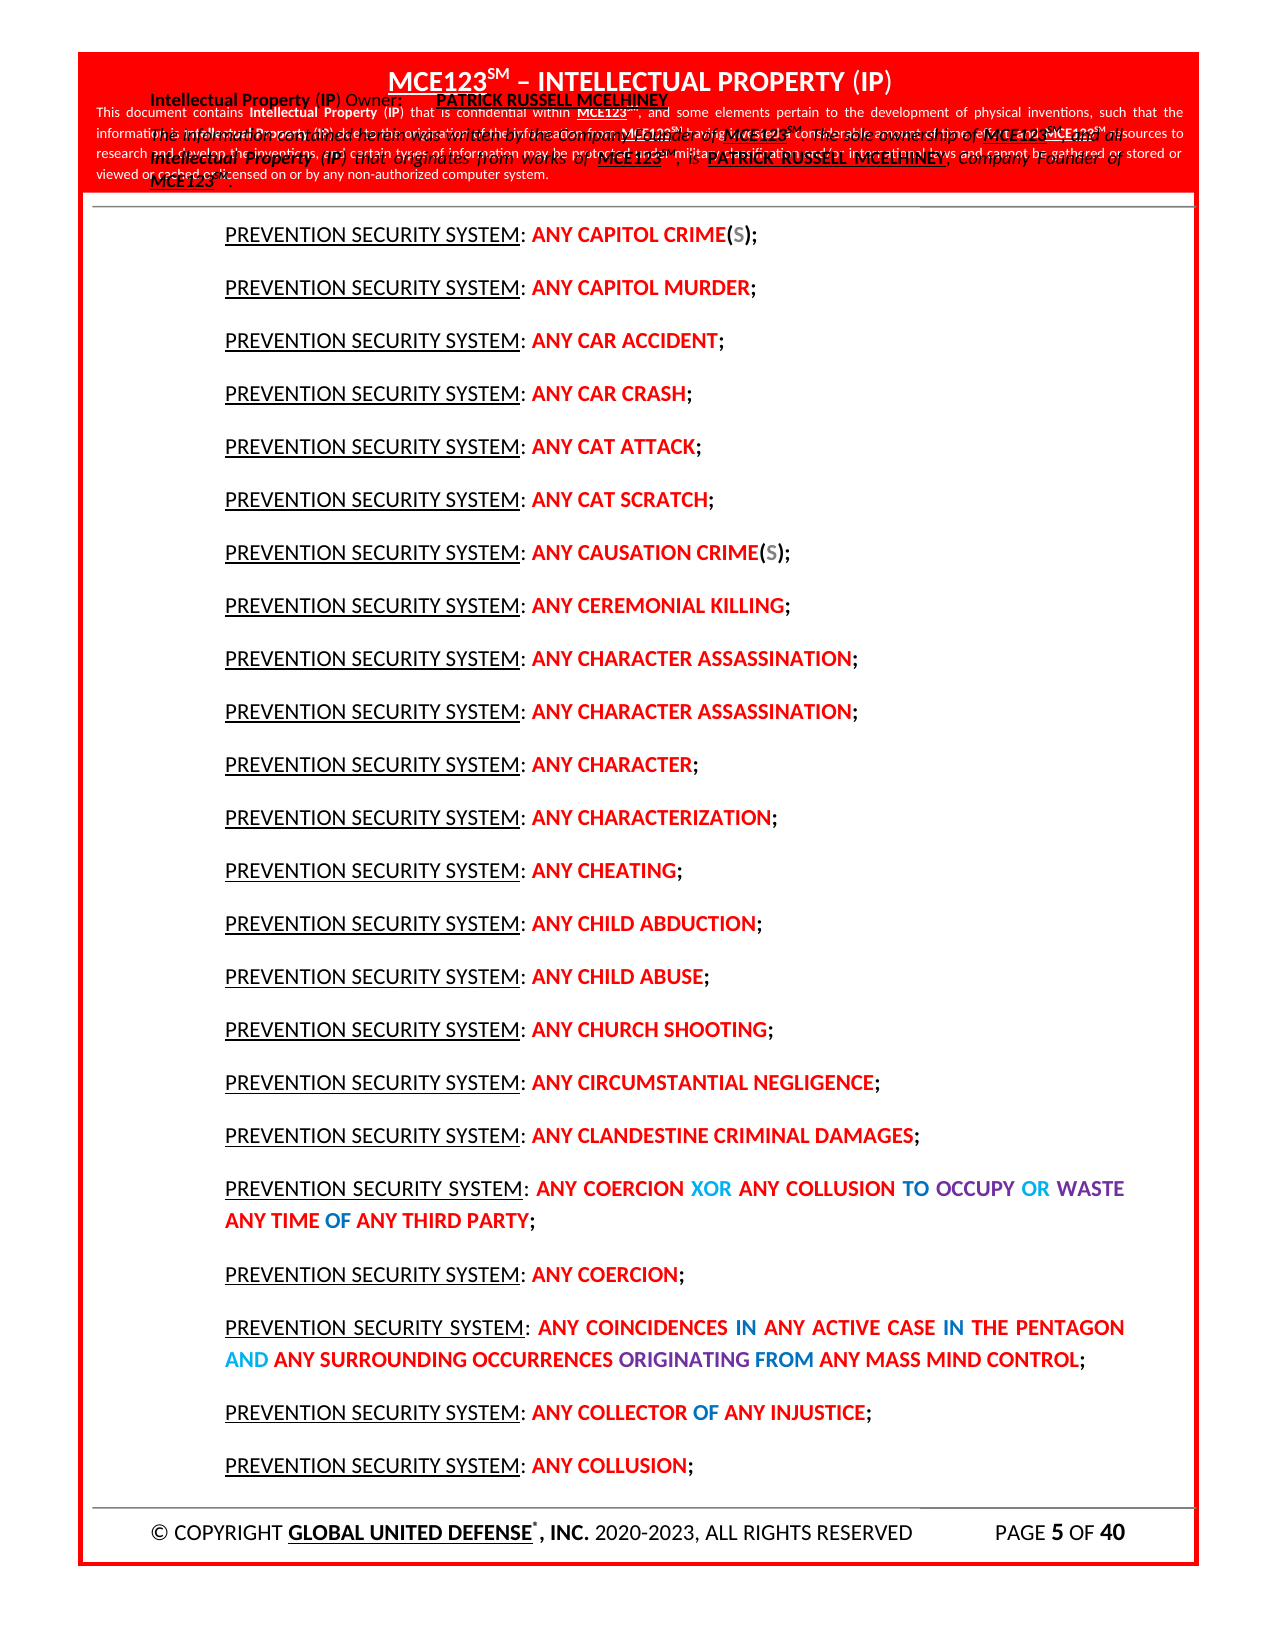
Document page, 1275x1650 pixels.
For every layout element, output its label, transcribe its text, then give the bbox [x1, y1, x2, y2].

text PREVENTION SECURITY SYSTEM: ANY CLANDESTINE CRIMINAL DAMAGES; [225, 1121, 1125, 1149]
text PREVENTION SECURITY SYSTEM: ANY CAPITOL MURDER; [225, 273, 1125, 301]
text PREVENTION SECURITY SYSTEM: ANY CHARACTERIZATION; [225, 803, 1125, 831]
text PREVENTION SECURITY SYSTEM: ANY CAPITOL CRIME(S); [225, 220, 1125, 248]
text PREVENTION SECURITY SYSTEM: ANY CHILD ABUSE; [225, 962, 1125, 990]
text PREVENTION SECURITY SYSTEM: ANY COLLUSION; [225, 1451, 1125, 1479]
text PREVENTION SECURITY SYSTEM: ANY COERCION; [225, 1260, 1125, 1288]
text PREVENTION SECURITY SYSTEM: ANY CIRCUMSTANTIAL NEGLIGENCE; [225, 1068, 1125, 1096]
text PREVENTION SECURITY SYSTEM: ANY CAT SCRATCH; [225, 485, 1125, 513]
text PREVENTION SECURITY SYSTEM: ANY COERCION XOR ANY COLLUSION TO OCCUPY OR WASTE ANY TIME OF ANY THIRD PARTY; [225, 1174, 1125, 1235]
text PREVENTION SECURITY SYSTEM: ANY CEREMONIAL KILLING; [225, 591, 1125, 619]
text PREVENTION SECURITY SYSTEM: ANY CHARACTER ASSASSINATION; [225, 644, 1125, 672]
text PREVENTION SECURITY SYSTEM: ANY CHARACTER; [225, 750, 1125, 778]
text PREVENTION SECURITY SYSTEM: ANY CHURCH SHOOTING; [225, 1015, 1125, 1043]
text PREVENTION SECURITY SYSTEM: ANY CAUSATION CRIME(S); [225, 538, 1125, 566]
text PREVENTION SECURITY SYSTEM: ANY CHARACTER ASSASSINATION; [225, 697, 1125, 725]
text PREVENTION SECURITY SYSTEM: ANY CHILD ABDUCTION; [225, 909, 1125, 937]
text PREVENTION SECURITY SYSTEM: ANY COINCIDENCES IN ANY ACTIVE CASE IN THE PENTAGON AND ANY SURROUNDING OCCURRENCES ORIGINATING FROM ANY MASS MIND CONTROL; [225, 1313, 1125, 1373]
text PREVENTION SECURITY SYSTEM: ANY CAR CRASH; [225, 379, 1125, 407]
text PREVENTION SECURITY SYSTEM: ANY CAR ACCIDENT; [225, 326, 1125, 354]
text PREVENTION SECURITY SYSTEM: ANY CAT ATTACK; [225, 432, 1125, 460]
text PREVENTION SECURITY SYSTEM: ANY COLLECTOR OF ANY INJUSTICE; [225, 1398, 1125, 1426]
text PREVENTION SECURITY SYSTEM: ANY CHEATING; [225, 856, 1125, 884]
